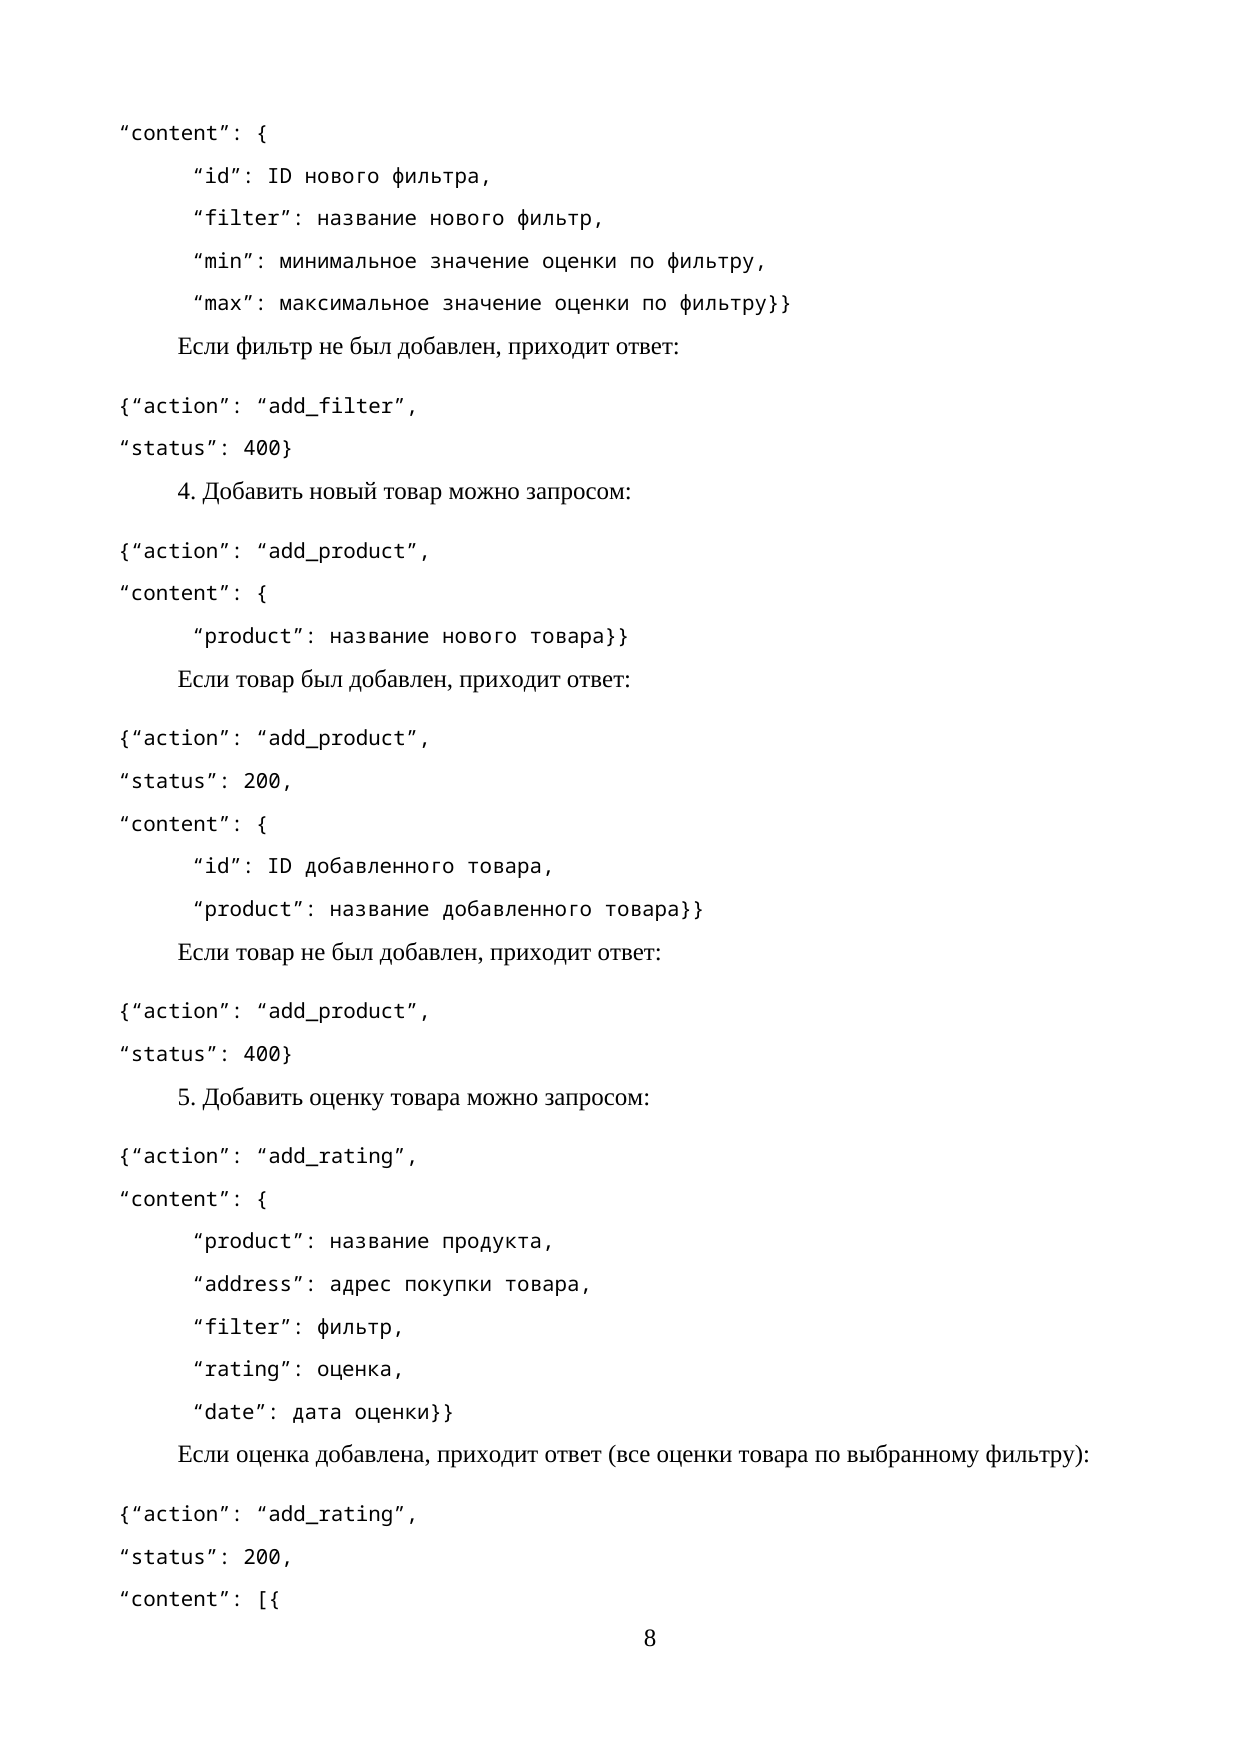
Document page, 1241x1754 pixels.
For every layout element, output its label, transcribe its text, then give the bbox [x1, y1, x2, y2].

text “rating”: оценка, [118, 1354, 1122, 1383]
text “content”: { [118, 809, 1122, 837]
text “filter”: фильтр, [118, 1312, 1122, 1340]
text “filter”: название нового фильтр, [118, 203, 1122, 232]
text Если оценка добавлена, приходит ответ (все оценки товара по выбранному фильтру): [118, 1439, 1122, 1468]
text {“action”: “add_rating”, [118, 1141, 1122, 1170]
text 4. Добавить новый товар можно запросом: [118, 476, 1122, 505]
text Если товар не был добавлен, приходит ответ: [118, 937, 1122, 965]
text “date”: дата оценки}} [118, 1397, 1122, 1425]
text Если товар был добавлен, приходит ответ: [118, 664, 1122, 692]
text “status”: 400} [118, 433, 1122, 462]
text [118, 288, 1122, 317]
text {“action”: “add_rating”, [118, 1499, 1122, 1528]
text “content”: { [118, 578, 1122, 607]
text {“action”: “add_product”, [118, 536, 1122, 564]
text “content”: [{ [118, 1584, 1122, 1613]
text “id”: ID добавленного товара, [118, 851, 1122, 880]
text Если фильтр не был добавлен, приходит ответ: [118, 331, 1122, 360]
text {“action”: “add_filter”, [118, 391, 1122, 419]
text “status”: 200, [118, 1542, 1122, 1570]
text “status”: 400} [118, 1039, 1122, 1067]
text {“action”: “add_product”, [118, 723, 1122, 752]
text “status”: 200, [118, 766, 1122, 794]
text “content”: { [118, 118, 1122, 147]
text 5. Добавить оценку товара можно запросом: [118, 1082, 1122, 1110]
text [118, 246, 1122, 274]
text “product”: название нового товара}} [118, 621, 1122, 649]
text {“action”: “add_product”, [118, 996, 1122, 1025]
text “product”: название продукта, [118, 1227, 1122, 1255]
text “id”: ID нового фильтра, [118, 161, 1122, 189]
text “address”: адрес покупки товара, [118, 1269, 1122, 1298]
text “product”: название добавленного товара}} [118, 894, 1122, 922]
text “content”: { [118, 1184, 1122, 1212]
